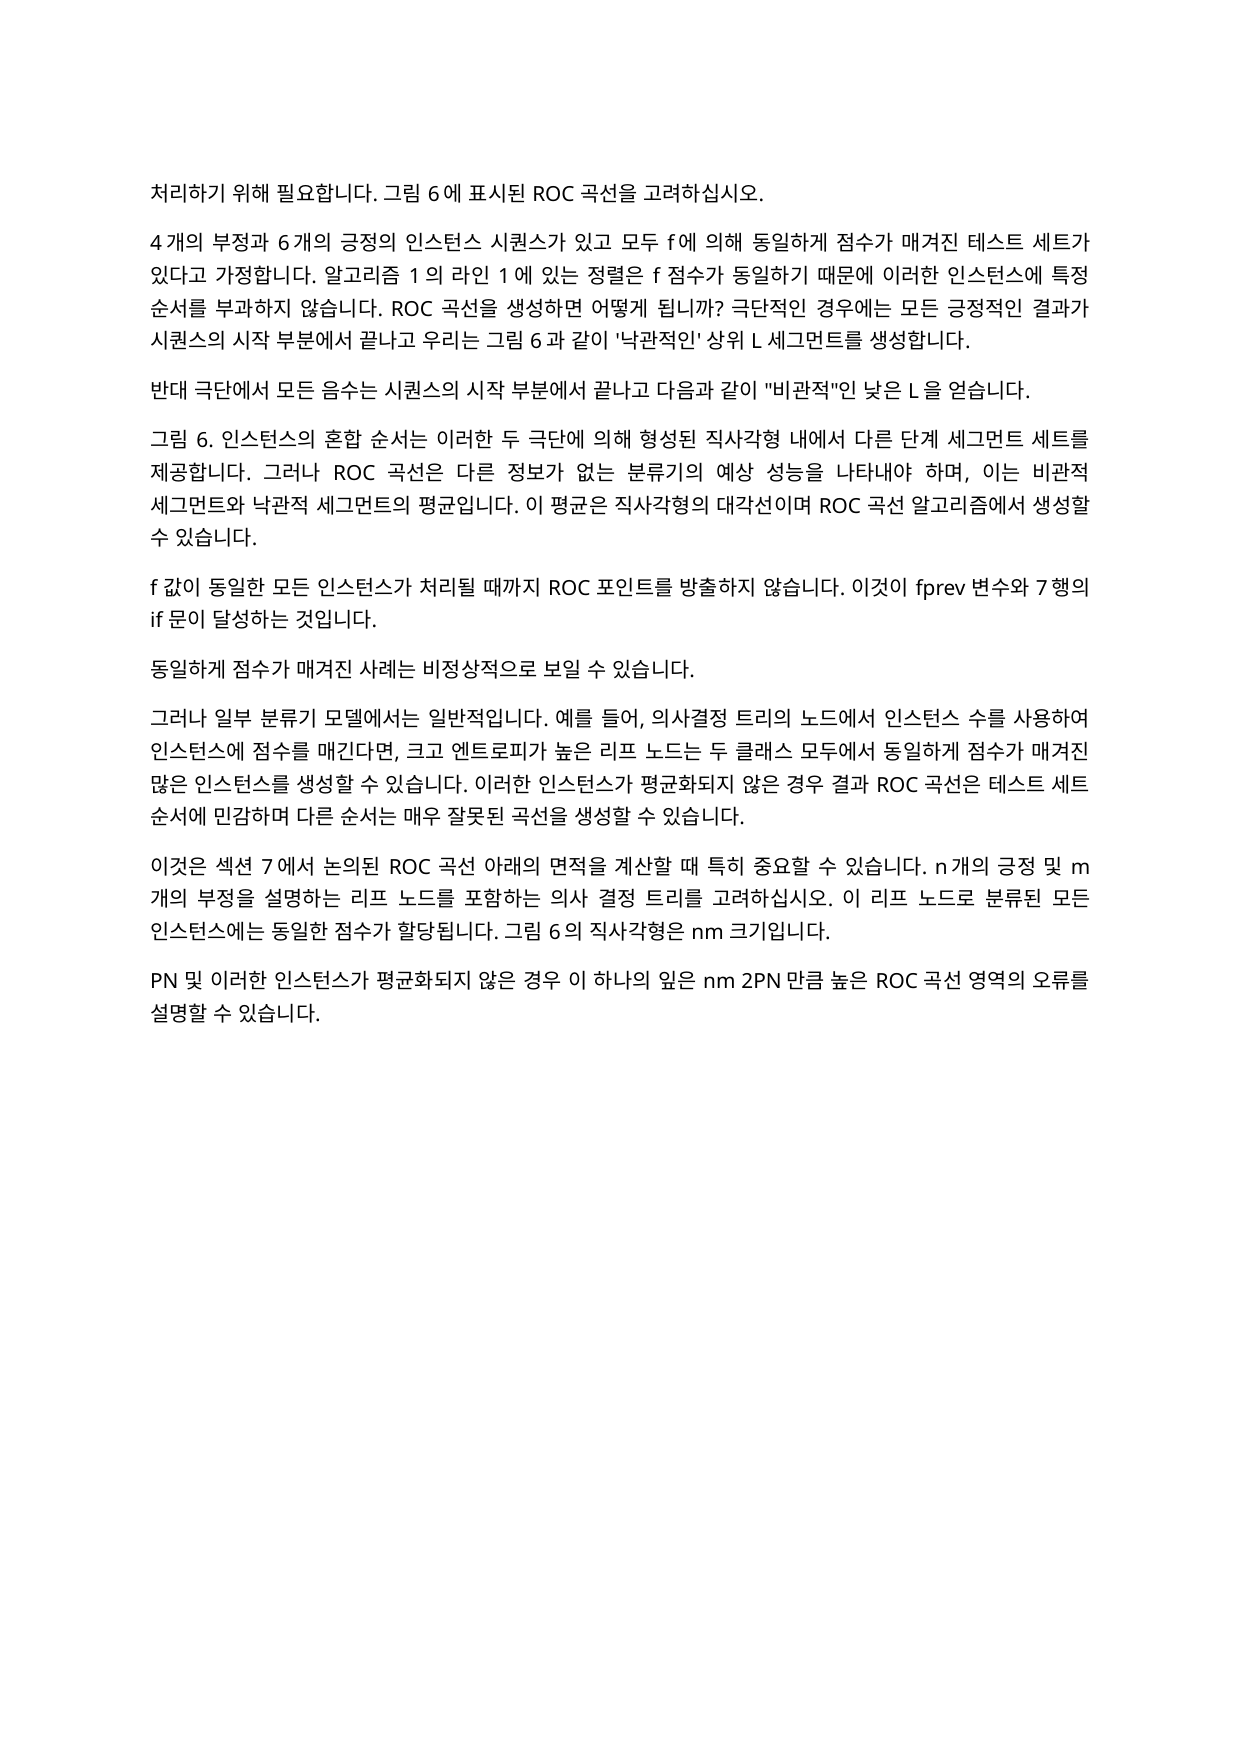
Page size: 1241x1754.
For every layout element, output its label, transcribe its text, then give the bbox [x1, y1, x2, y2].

text 이것은 섹션 7에서 논의된 ROC 곡선 아래의 면적을 계산할 때 특히 중요할 수 있습니다. n개의 긍정 및 m개의 부정을 설명하는 리프 노드를 포함하는 의사 결정 트리를 고려하십시오. 이 리프 노드로 분류된 모든 인스턴스에는 동일한 점수가 할당됩니다. 그림 6의 직사각형은 nm 크기입니다. [150, 850, 1090, 946]
text f 값이 동일한 모든 인스턴스가 처리될 때까지 ROC 포인트를 방출하지 않습니다. 이것이 fprev 변수와 7행의 if 문이 달성하는 것입니다. [150, 571, 1090, 634]
text 그러나 일부 분류기 모델에서는 일반적입니다. 예를 들어, 의사결정 트리의 노드에서 인스턴스 수를 사용하여 인스턴스에 점수를 매긴다면, 크고 엔트로피가 높은 리프 노드는 두 클래스 모두에서 동일하게 점수가 매겨진 많은 인스턴스를 생성할 수 있습니다. 이러한 인스턴스가 평균화되지 않은 경우 결과 ROC 곡선은 테스트 세트 순서에 민감하며 다른 순서는 매우 잘못된 곡선을 생성할 수 있습니다. [150, 702, 1090, 831]
text 4개의 부정과 6개의 긍정의 인스턴스 시퀀스가 ​​있고 모두 f에 의해 동일하게 점수가 매겨진 테스트 세트가 있다고 가정합니다. 알고리즘 1의 라인 1에 있는 정렬은 f 점수가 동일하기 때문에 이러한 인스턴스에 특정 순서를 부과하지 않습니다. ROC 곡선을 생성하면 어떻게 됩니까? 극단적인 경우에는 모든 긍정적인 결과가 시퀀스의 시작 부분에서 끝나고 우리는 그림 6과 같이 '낙관적인' 상위 L 세그먼트를 생성합니다. [150, 227, 1090, 355]
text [150, 177, 1090, 207]
text PN 및 이러한 인스턴스가 평균화되지 않은 경우 이 하나의 잎은 nm 2PN만큼 높은 ROC 곡선 영역의 오류를 설명할 수 있습니다. [150, 965, 1090, 1028]
text 동일하게 점수가 매겨진 사례는 비정상적으로 보일 수 있습니다. [150, 653, 1090, 683]
text 그림 6. 인스턴스의 혼합 순서는 이러한 두 극단에 의해 형성된 직사각형 내에서 다른 단계 세그먼트 세트를 제공합니다. 그러나 ROC 곡선은 다른 정보가 없는 분류기의 예상 성능을 나타내야 하며, 이는 비관적 세그먼트와 낙관적 세그먼트의 평균입니다. 이 평균은 직사각형의 대각선이며 ROC 곡선 알고리즘에서 생성할 수 있습니다. [150, 423, 1090, 552]
text 반대 극단에서 모든 음수는 시퀀스의 시작 부분에서 끝나고 다음과 같이 "비관적"인 낮은 L을 얻습니다. [150, 374, 1090, 404]
